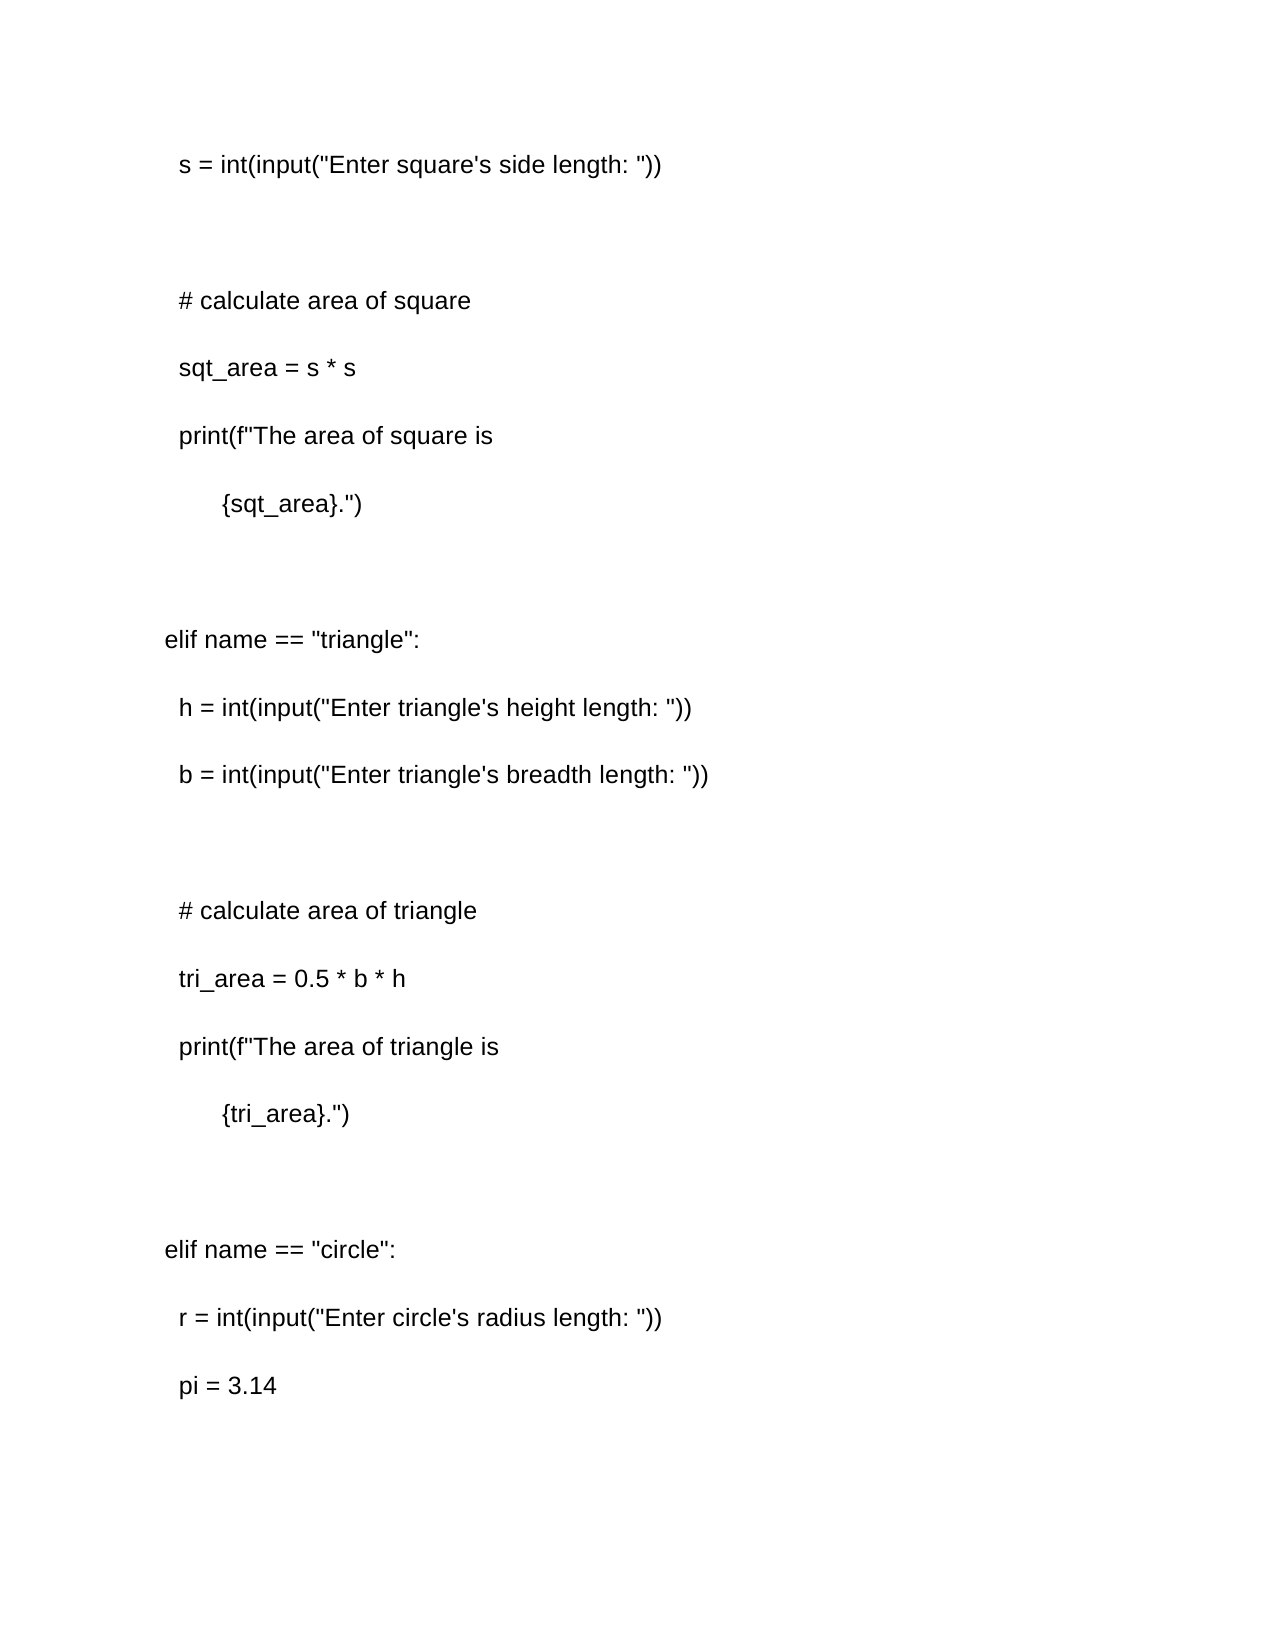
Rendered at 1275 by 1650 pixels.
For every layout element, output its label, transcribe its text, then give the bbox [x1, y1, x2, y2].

text elif name == "triangle": [150, 625, 1125, 653]
text # calculate area of square [150, 286, 1125, 314]
text h = int(input("Enter triangle's height length: ")) [150, 692, 1125, 721]
text print(f"The area of square is [150, 421, 1125, 450]
text {sqt_area}.") [150, 489, 1125, 518]
text tri_area = 0.5 * b * h [150, 964, 1125, 992]
text r = int(input("Enter circle's radius length: ")) [150, 1303, 1125, 1332]
text b = int(input("Enter triangle's breadth length: ")) [150, 760, 1125, 789]
text # calculate area of triangle [150, 896, 1125, 925]
text elif name == "circle": [150, 1235, 1125, 1264]
text pi = 3.14 [150, 1371, 1125, 1399]
text sqt_area = s * s [150, 353, 1125, 382]
text s = int(input("Enter square's side length: ")) [150, 150, 1125, 179]
text print(f"The area of triangle is [150, 1032, 1125, 1060]
text {tri_area}.") [150, 1099, 1125, 1128]
